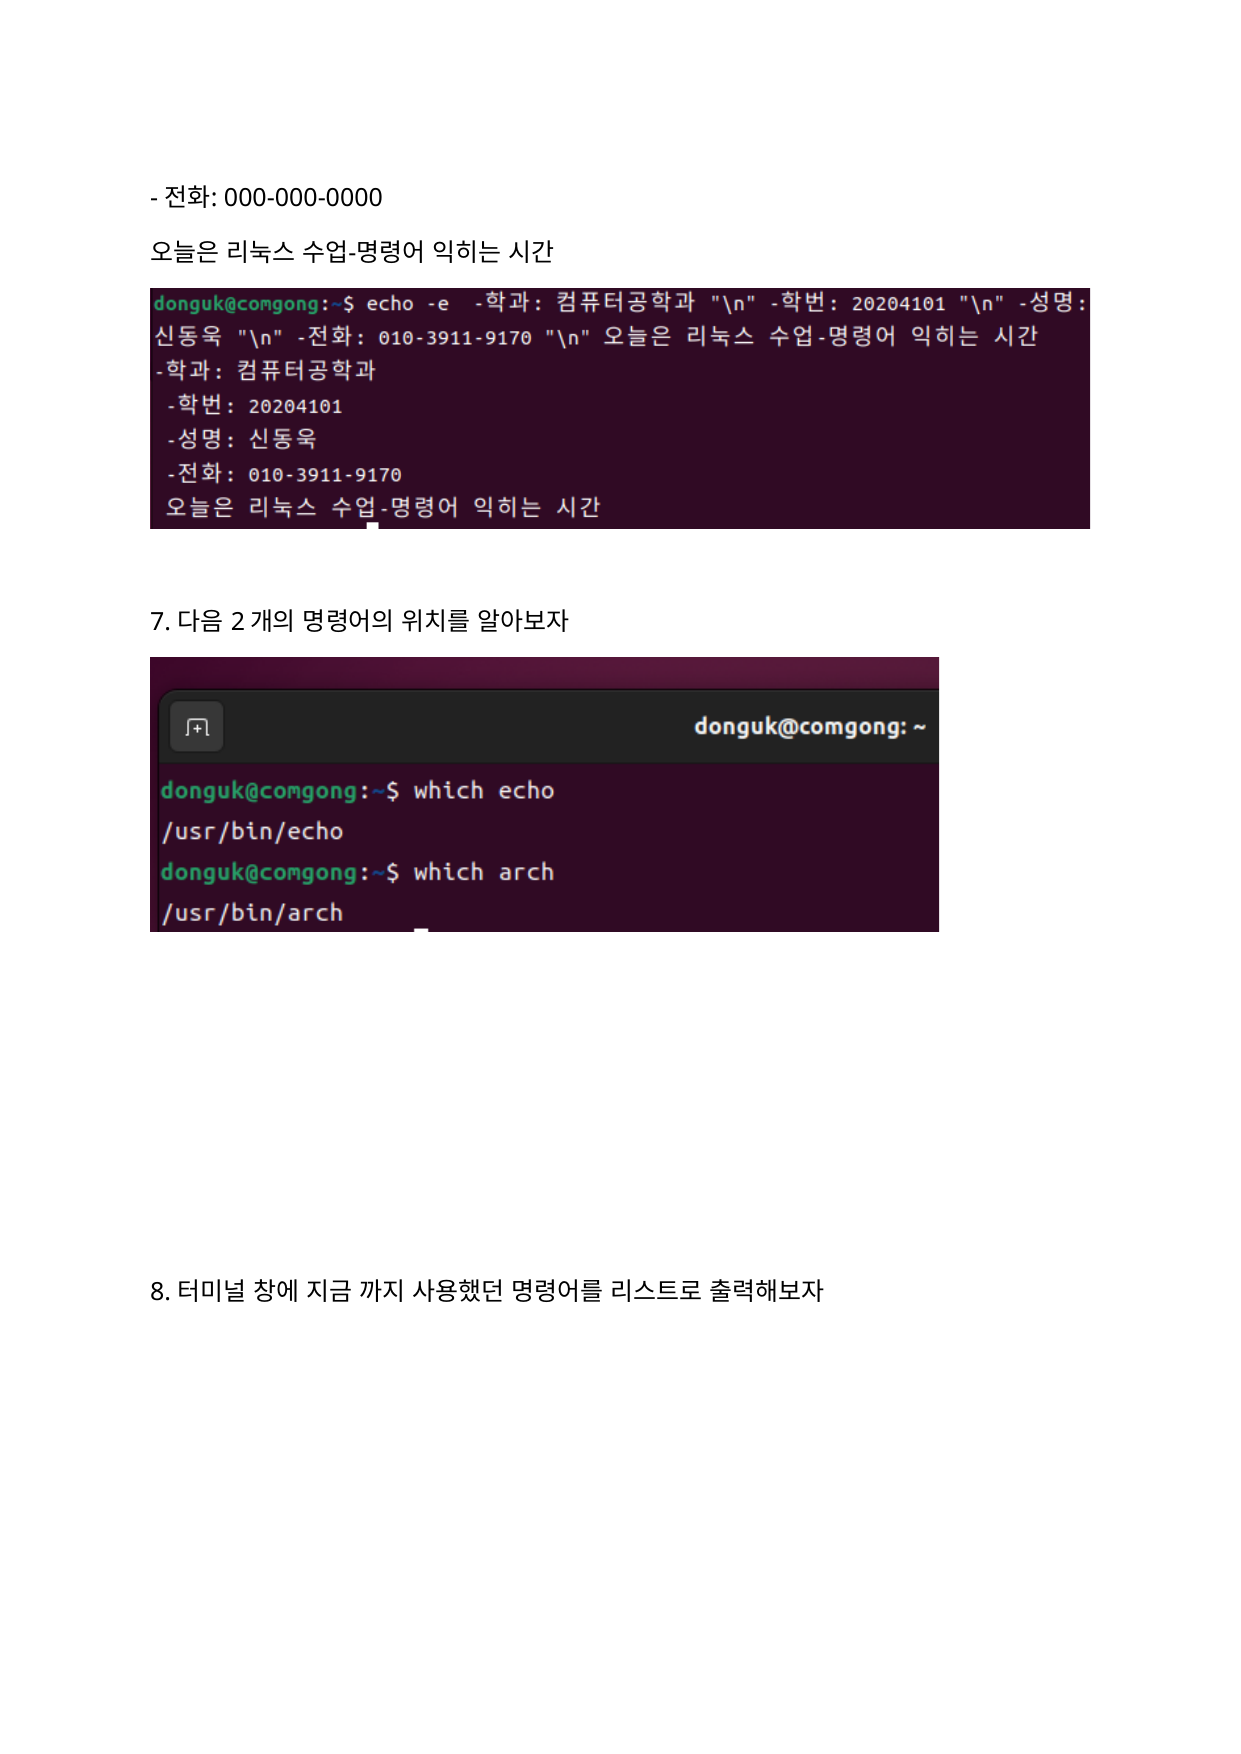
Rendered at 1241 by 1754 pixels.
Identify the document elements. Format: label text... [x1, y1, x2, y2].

text - 전화: 000-000-0000 [150, 177, 1090, 213]
picture [150, 657, 940, 932]
text 7. 다음 2개의 명령어의 위치를 알아보자 [150, 601, 1090, 637]
text 오늘은 리눅스 수업-명령어 익히는 시간 [150, 233, 1090, 269]
picture [150, 288, 1091, 529]
text 8. 터미널 창에 지금 까지 사용했던 명령어를 리스트로 출력해보자 [150, 1271, 1090, 1308]
